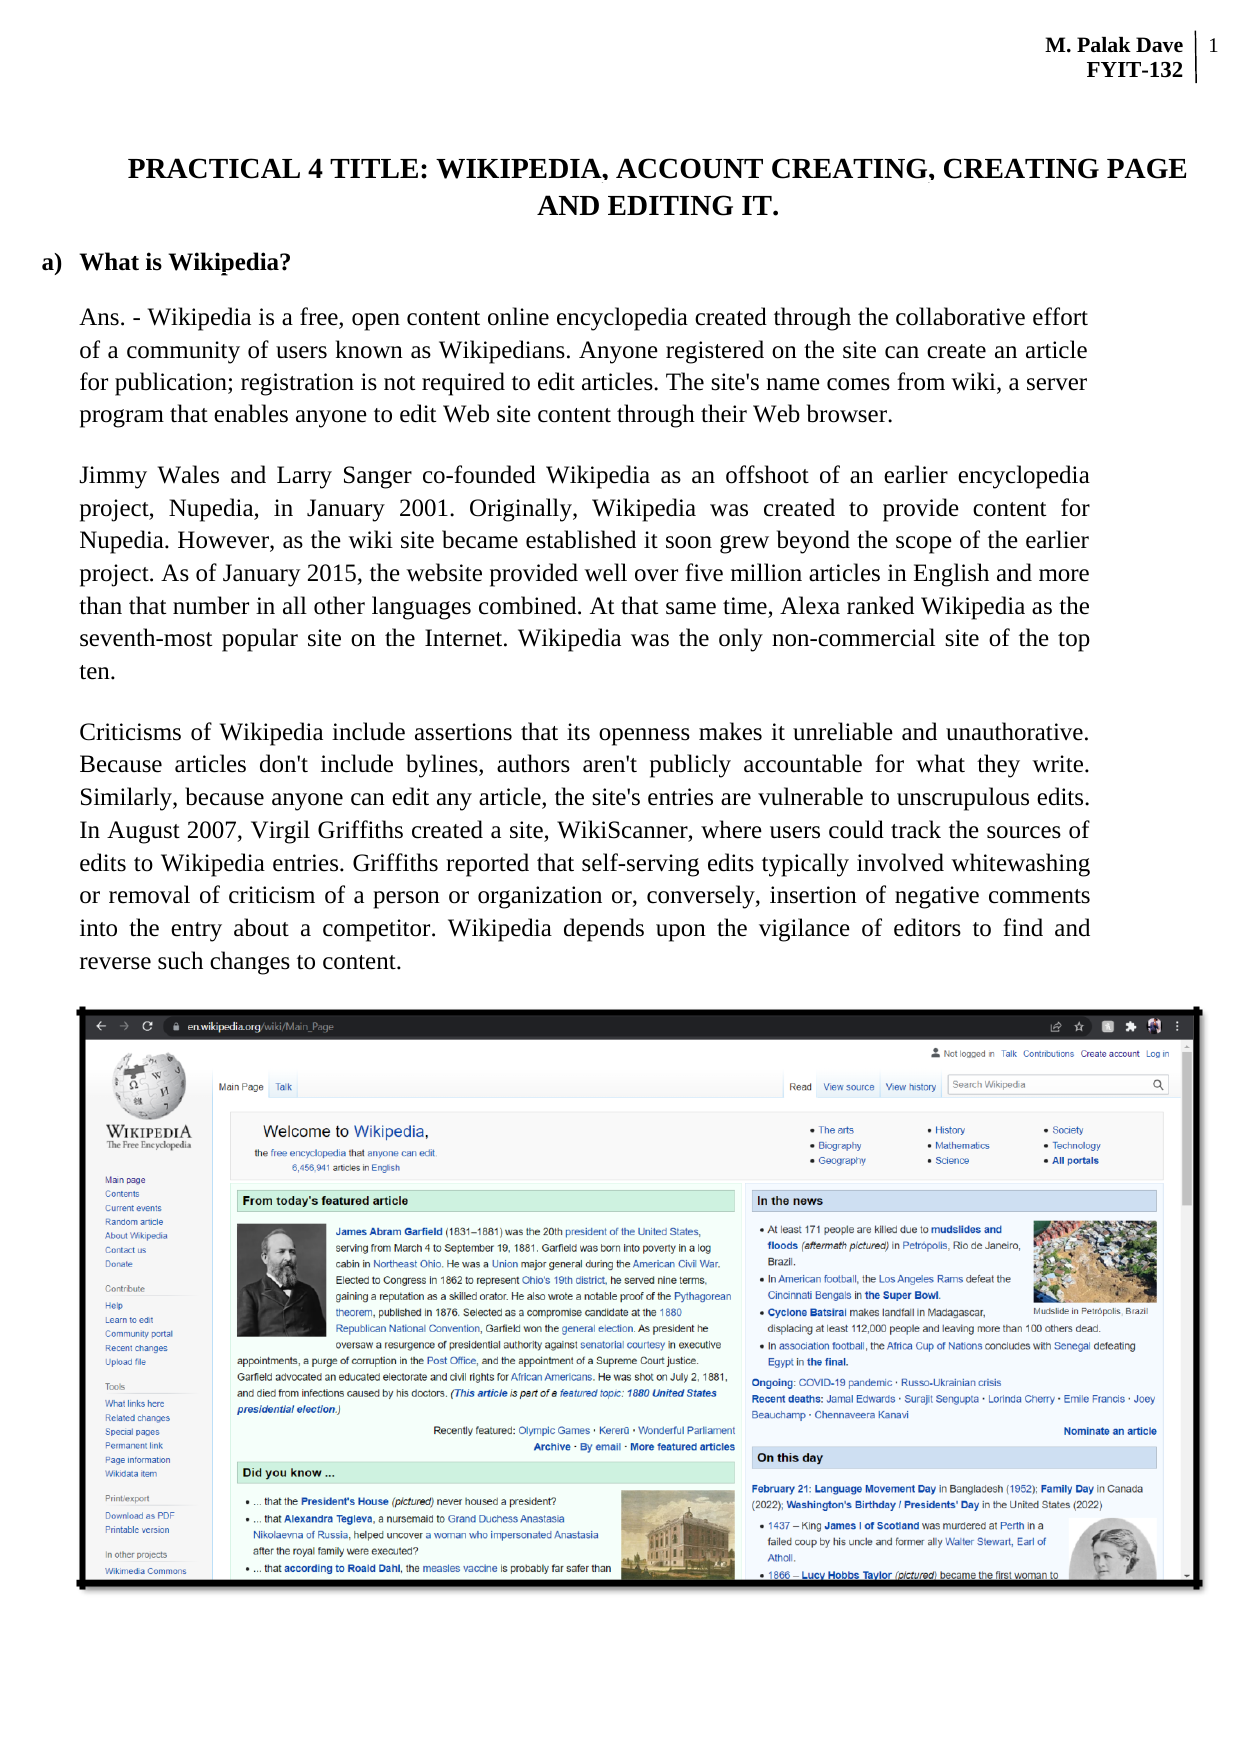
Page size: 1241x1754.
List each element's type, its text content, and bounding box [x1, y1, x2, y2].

list What is Wikipedia? [41, 247, 1218, 276]
text Jimmy Wales and Larry Sanger co-founded Wikipedia as an offshoot of an earlier encyclopedia project, Nupedia, in January 2001. Originally, Wikipedia was created to provide content for Nupedia. However, as the wiki site became established it soon grew beyond the scope of the earlier project. As of January 2015, the website provided well over five million articles in English and more than that number in all other languages combined. At that same time, Alexa ranked Wikipedia as the seventh-most popular site on the Internet. Wikipedia was the only non-commercial site of the top ten. [79, 460, 1091, 685]
text Criticisms of Wikipedia include assertions that its openness makes it unreliable and unauthorative. Because articles don't include bylines, authors aren't publicly accountable for what they write. Similarly, because anyone can edit any article, the site's entries are vulnerable to unscrupulous edits. In August 2007, Virgil Griffiths created a site, WikiScanner, where users could track the sources of edits to Wikipedia entries. Griffiths reported that self-serving edits typically involved whitewashing or removal of criticism of a person or organization or, conversely, insertion of negative comments into the entry about a competitor. Wikipedia depends upon the vigilance of editors to find and reverse such changes to content. [79, 717, 1091, 974]
picture [74, 1004, 1212, 1598]
text Ans. - Wikipedia is a free, open content online encyclopedia created through the collaborative effort of a community of users known as Wikipedians. Anyone registered on the site can create an article for publication; registration is not required to edit articles. The site's name comes from wiki, a server program that enables anyone to edit Web site content through their Web browser. [79, 302, 1089, 428]
text M. Palak Dave [41, 32, 1183, 57]
text PRACTICAL 4 TITLE: WIKIPEDIA, ACCOUNT CREATING, CREATING PAGE AND EDITING IT. [118, 151, 1198, 221]
text FYIT-132 [41, 57, 1183, 82]
